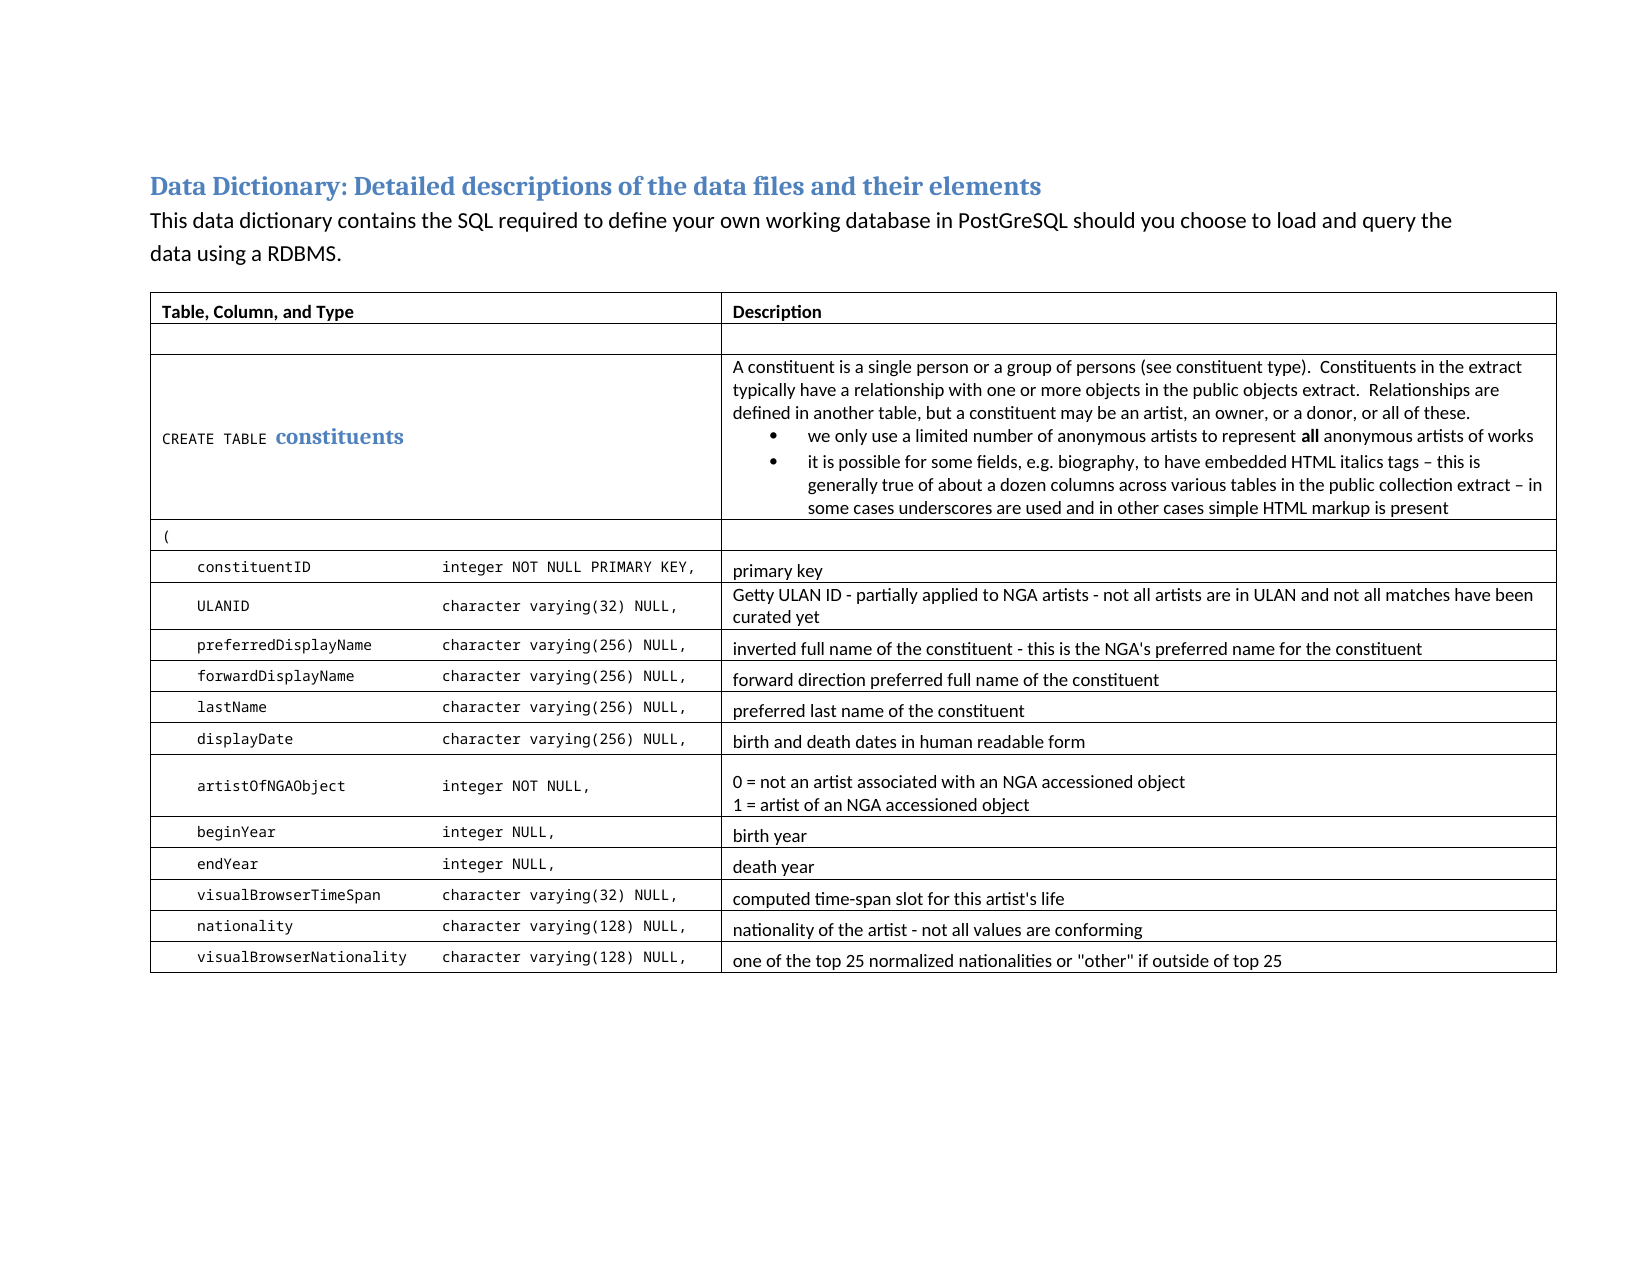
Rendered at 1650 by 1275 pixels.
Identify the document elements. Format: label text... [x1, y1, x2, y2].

table_cell primary key [722, 551, 1556, 582]
table_cell one of the top 25 normalized nationalities or "other" if outside of top 25 [722, 942, 1556, 972]
table_cell visualBrowserNationality character varying(128) NULL, [151, 942, 721, 972]
table_cell computed time-span slot for this artist's life [722, 880, 1556, 910]
table_cell visualBrowserTimeSpan character varying(32) NULL, [151, 880, 721, 910]
table_cell endYear integer NULL, [151, 848, 721, 878]
table_cell artistOfNGAObject integer NOT NULL, [151, 755, 721, 816]
table_cell constituentID integer NOT NULL PRIMARY KEY, [151, 551, 721, 582]
table_cell beginYear integer NULL, [151, 817, 721, 847]
table_header Description [722, 293, 1556, 323]
table_cell [151, 324, 721, 354]
table_cell nationality of the artist - not all values are conforming [722, 911, 1556, 941]
table_cell displayDate character varying(256) NULL, [151, 723, 721, 753]
table_cell birth and death dates in human readable form [722, 723, 1556, 753]
table_cell death year [722, 848, 1556, 878]
table_cell lastName character varying(256) NULL, [151, 692, 721, 722]
table_cell forward direction preferred full name of the constituent [722, 661, 1556, 691]
text This data dictionary contains the SQL required to define your own working database in PostGreSQL should you choose to load and query the data using a RDBMS. [150, 207, 1500, 267]
table_cell A constituent is a single person or a group of persons (see constituent type). Constituents in the extract typically have a relationship with one or more objects in the public objects extract. Relationships are defined in another table, but a constituent may be an artist, an owner, or a donor, or all of these. we only use a limited number of anonymous artists to represent all anonymous artists of works it is possible for some fields, e.g. biography, to have embedded HTML italics tags – this is generally true of about a dozen columns across various tables in the public collection extract – in some cases underscores are used and in other cases simple HTML markup is present [722, 355, 1556, 519]
subtitle Data Dictionary: Detailed descriptions of the data files and their elements [150, 171, 1500, 202]
table_cell CREATE TABLE constituents [151, 355, 721, 519]
table_cell nationality character varying(128) NULL, [151, 911, 721, 941]
table_header Table, Column, and Type [151, 293, 721, 323]
table_cell preferredDisplayName character varying(256) NULL, [151, 630, 721, 660]
table_cell [722, 324, 1556, 354]
table_cell 0 = not an artist associated with an NGA accessioned object 1 = artist of an NGA accessioned object [722, 755, 1556, 816]
table_cell [722, 520, 1556, 550]
table_cell inverted full name of the constituent - this is the NGA's preferred name for the constituent [722, 630, 1556, 660]
table_cell ( [151, 520, 721, 550]
table_cell ULANID character varying(32) NULL, [151, 583, 721, 628]
table_cell birth year [722, 817, 1556, 847]
table_cell preferred last name of the constituent [722, 692, 1556, 722]
table_cell Getty ULAN ID - partially applied to NGA artists - not all artists are in ULAN and not all matches have been curated yet [722, 583, 1556, 628]
table_cell forwardDisplayName character varying(256) NULL, [151, 661, 721, 691]
